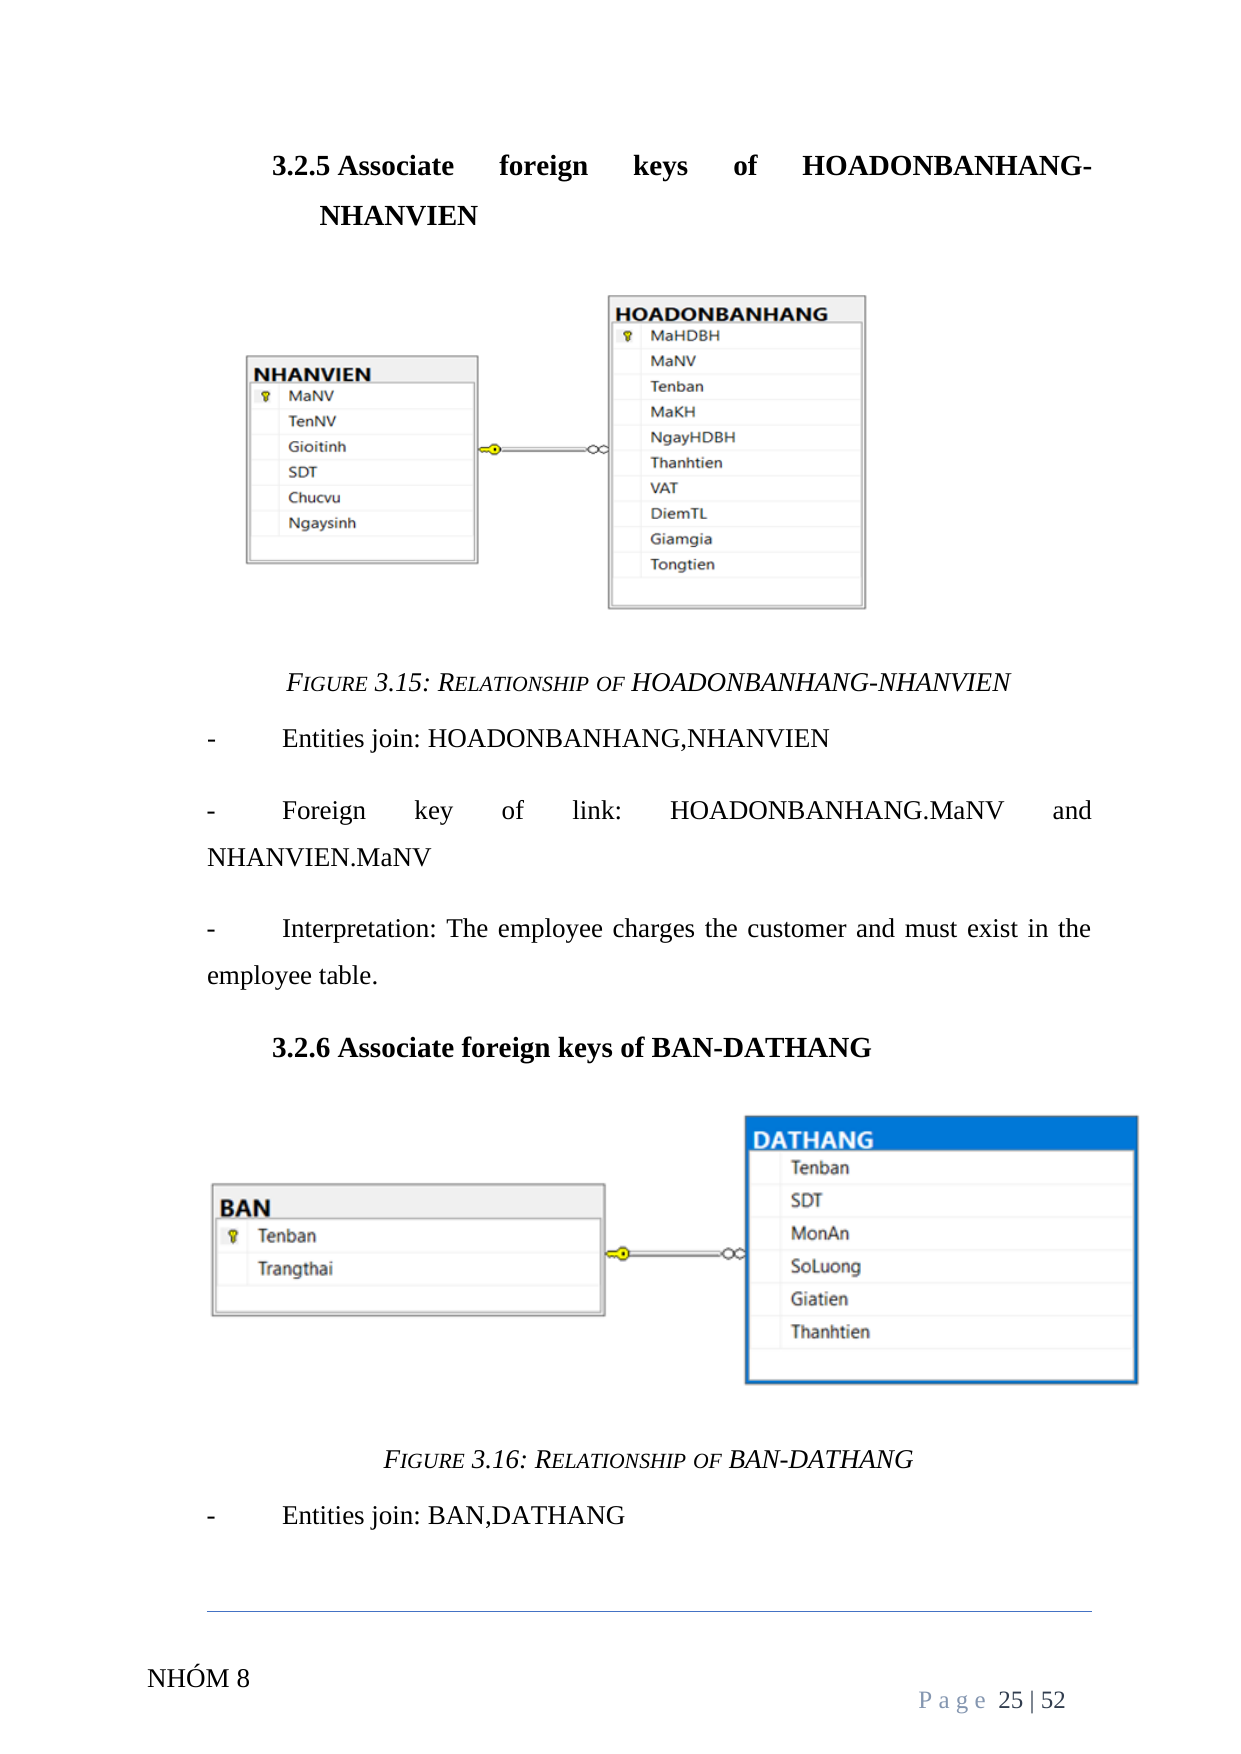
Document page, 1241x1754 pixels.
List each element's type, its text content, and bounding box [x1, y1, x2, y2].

text - Entities join: BAN,DATHANG [206, 1499, 1092, 1530]
picture [213, 273, 897, 626]
text Figure 3.16: Relationship of BAN-DATHANG [207, 1443, 1092, 1474]
picture [206, 1106, 1147, 1403]
text Figure 3.15: Relationship of HOADONBANHANG-NHANVIEN [207, 666, 1092, 697]
text - Foreign key of link: HOADONBANHANG.MaNV and NHANVIEN.MaNV [206, 794, 1092, 872]
text - Entities join: HOADONBANHANG,NHANVIEN [207, 722, 1092, 753]
text - Interpretation: The employee charges the customer and must exist in the employee table. [206, 912, 1092, 990]
subtitle Associate foreign keys of BAN-DATHANG [272, 1031, 1092, 1064]
subtitle Associate foreign keys of HOADONBANHANG-NHANVIEN [272, 148, 1092, 232]
